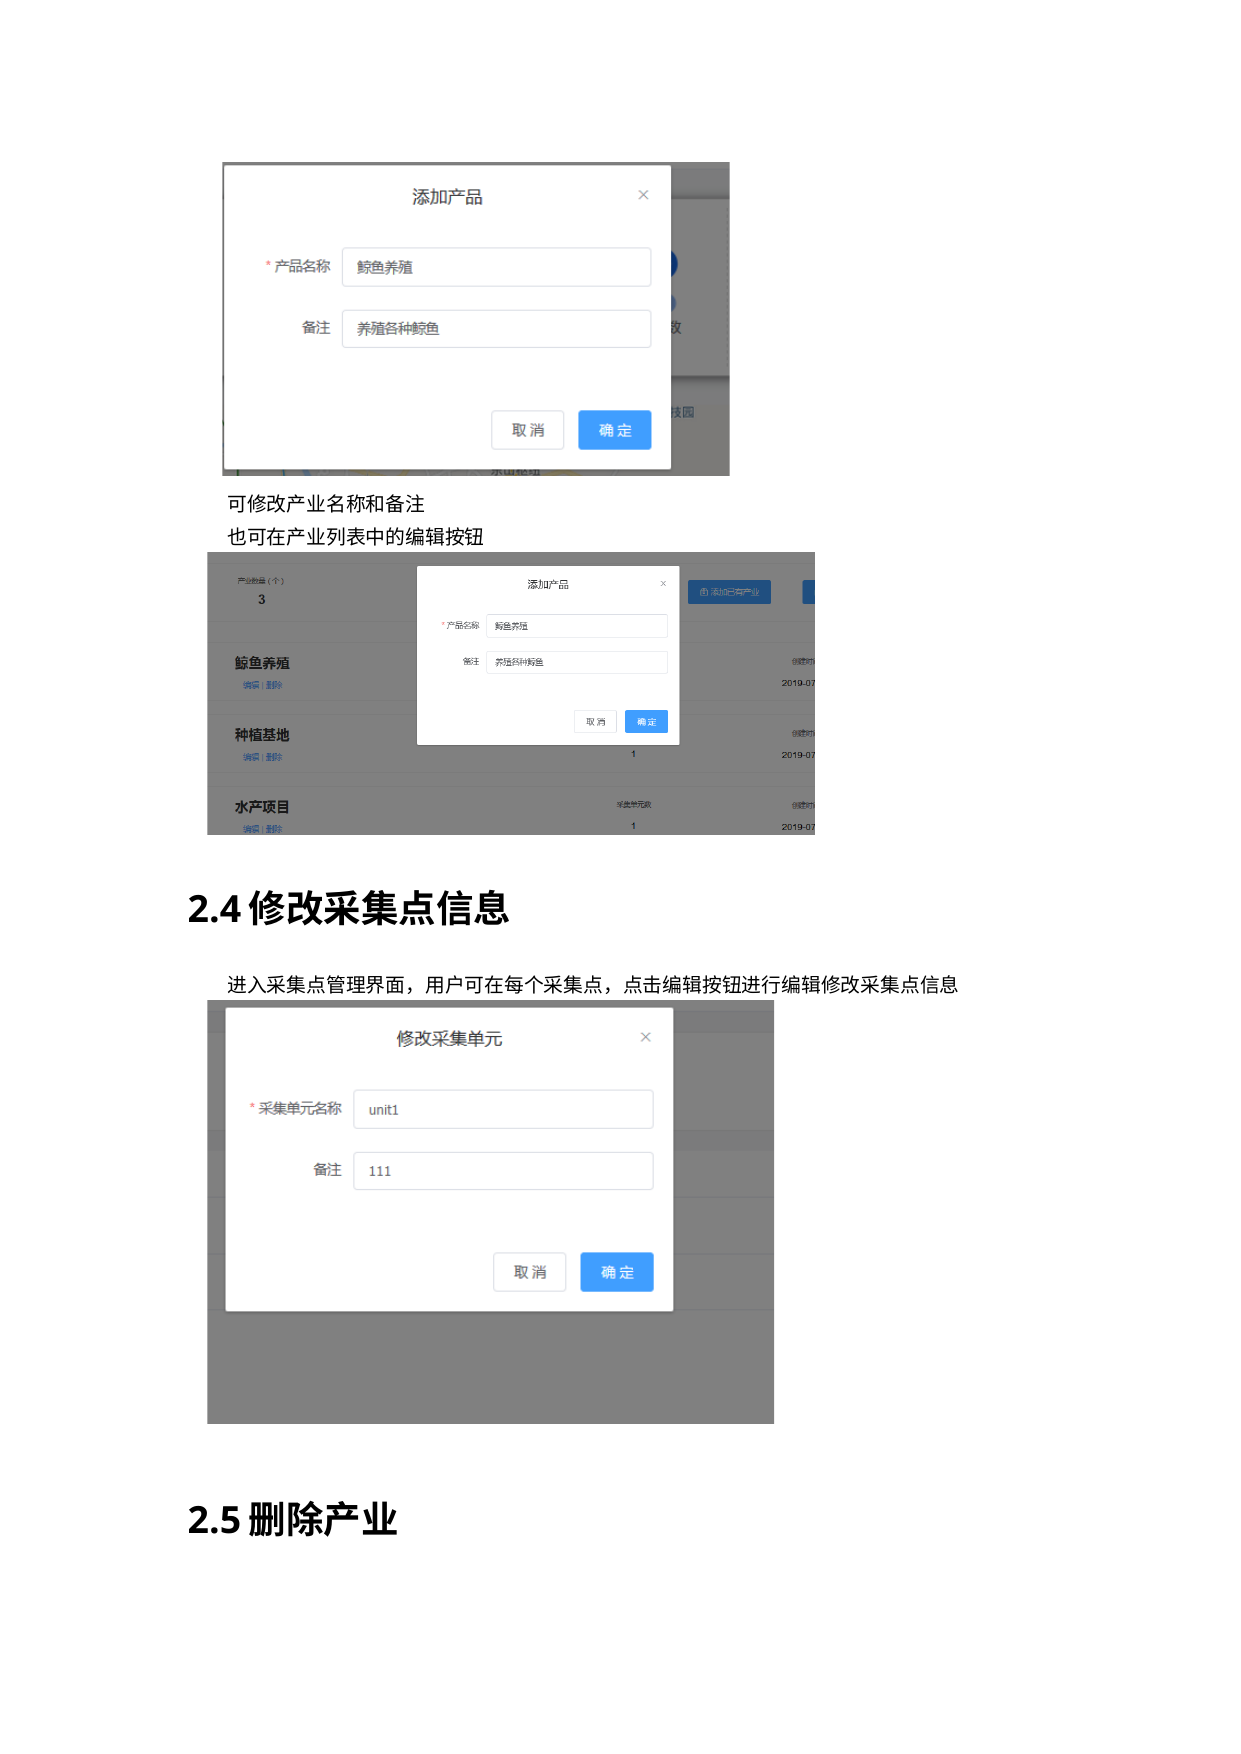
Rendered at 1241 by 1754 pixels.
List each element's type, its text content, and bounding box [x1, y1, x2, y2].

text 可修改产业名称和备注 [187, 487, 1053, 519]
picture [222, 162, 730, 476]
subtitle 2.5删除产业 [187, 1484, 1053, 1549]
subtitle 2.4修改采集点信息 [187, 874, 1053, 939]
text 进入采集点管理界面，用户可在每个采集点，点击编辑按钮进行编辑修改采集点信息 [187, 968, 1053, 1000]
picture [207, 1000, 775, 1424]
text 也可在产业列表中的编辑按钮 [187, 519, 1053, 552]
picture [207, 552, 815, 835]
